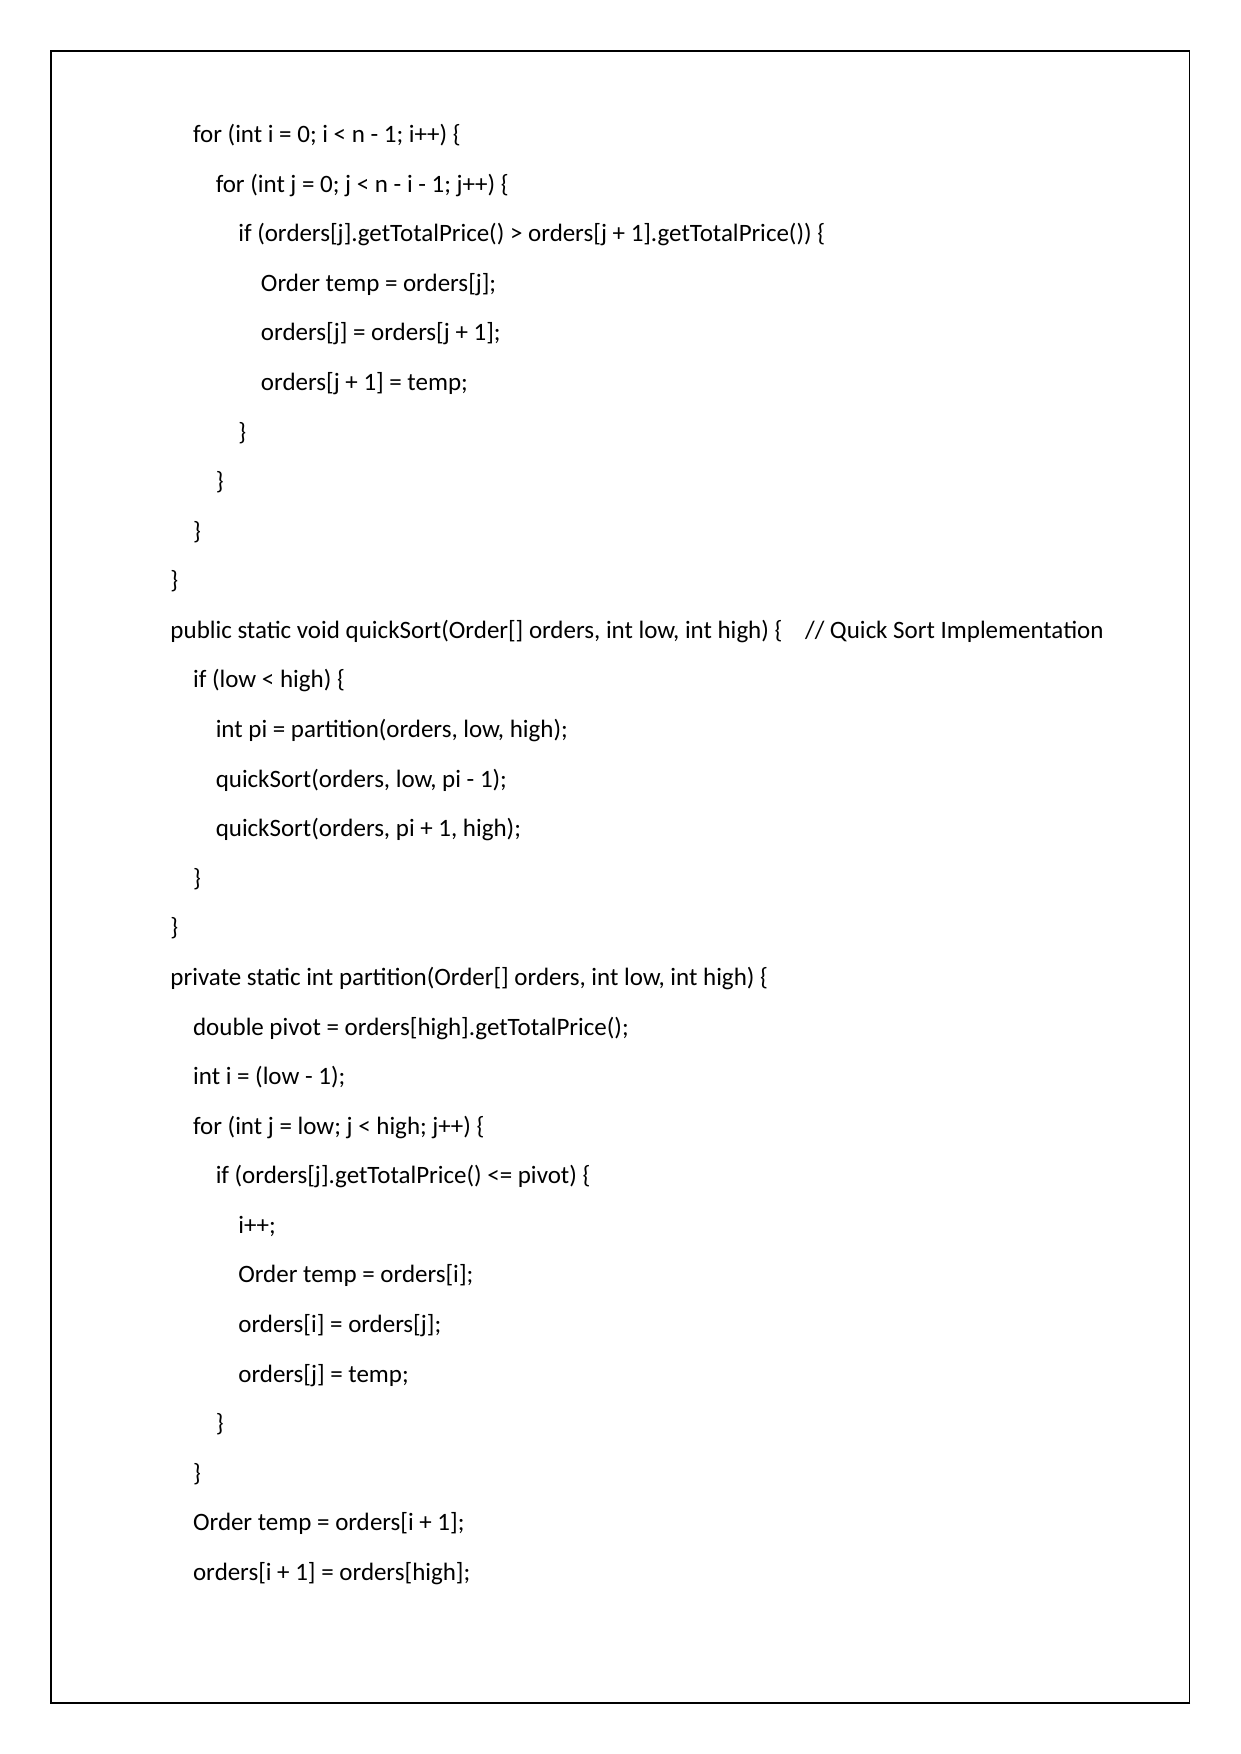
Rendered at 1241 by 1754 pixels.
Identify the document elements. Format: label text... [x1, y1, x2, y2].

text for (int i = 0; i < n - 1; i++) { [148, 118, 1137, 149]
text public static void quickSort(Order[] orders, int low, int high) { // Quick Sort Implementation [148, 614, 1137, 644]
text orders[j] = temp; [148, 1358, 1137, 1388]
text int pi = partition(orders, low, high); [148, 713, 1137, 744]
text } [148, 1407, 1137, 1438]
text } [148, 862, 1137, 892]
text Order temp = orders[i + 1]; [148, 1507, 1137, 1537]
text } [148, 465, 1137, 496]
text for (int j = 0; j < n - i - 1; j++) { [148, 168, 1137, 198]
text Order temp = orders[i]; [148, 1259, 1137, 1289]
text i++; [148, 1209, 1137, 1239]
text orders[i + 1] = orders[high]; [148, 1556, 1137, 1587]
text orders[j] = orders[j + 1]; [148, 317, 1137, 347]
text quickSort(orders, pi + 1, high); [148, 812, 1137, 843]
text for (int j = low; j < high; j++) { [148, 1110, 1137, 1140]
text private static int partition(Order[] orders, int low, int high) { [148, 961, 1137, 992]
text if (low < high) { [148, 664, 1137, 694]
text orders[j + 1] = temp; [148, 366, 1137, 397]
text int i = (low - 1); [148, 1060, 1137, 1091]
text } [148, 564, 1137, 595]
text quickSort(orders, low, pi - 1); [148, 763, 1137, 793]
text if (orders[j].getTotalPrice() > orders[j + 1].getTotalPrice()) { [148, 217, 1137, 248]
text } [148, 515, 1137, 545]
text orders[i] = orders[j]; [148, 1308, 1137, 1339]
text double pivot = orders[high].getTotalPrice(); [148, 1011, 1137, 1041]
text if (orders[j].getTotalPrice() <= pivot) { [148, 1159, 1137, 1190]
text } [148, 1457, 1137, 1487]
text } [148, 416, 1137, 446]
text Order temp = orders[j]; [148, 267, 1137, 297]
text } [148, 912, 1137, 942]
